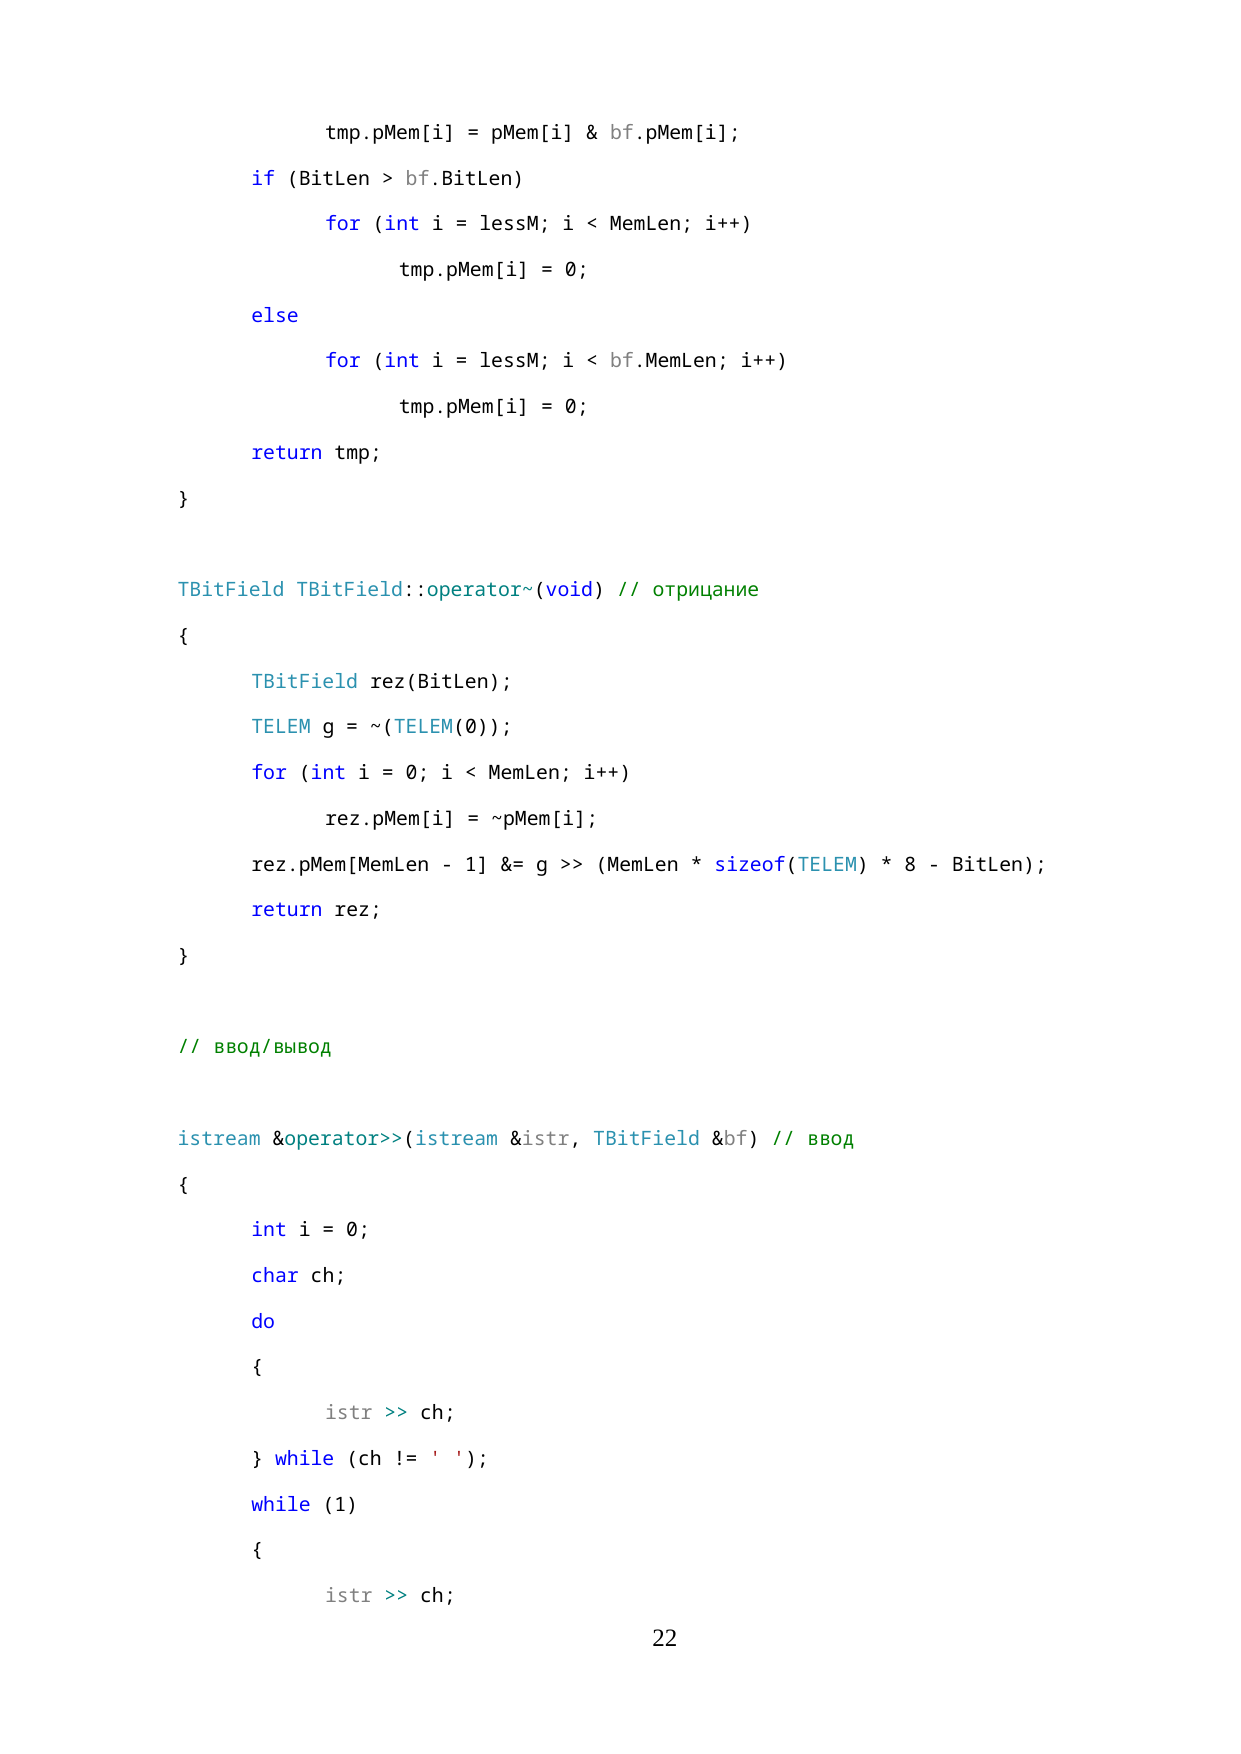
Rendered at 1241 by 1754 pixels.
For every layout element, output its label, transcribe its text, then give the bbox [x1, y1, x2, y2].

text istr >> ch; [177, 1398, 1152, 1426]
text while (1) [177, 1490, 1152, 1517]
text // ввод/вывод [177, 1033, 1152, 1060]
text char ch; [177, 1261, 1152, 1288]
text rez.pMem[i] = ~pMem[i]; [177, 804, 1152, 831]
text for (int i = 0; i < MemLen; i++) [177, 758, 1152, 785]
text return rez; [177, 896, 1152, 922]
text { [177, 1536, 1152, 1563]
text } [177, 941, 1152, 968]
text { [177, 621, 1152, 648]
text if (BitLen > bf.BitLen) [177, 164, 1152, 191]
text for (int i = lessM; i < bf.MemLen; i++) [177, 347, 1152, 374]
text { [177, 1353, 1152, 1380]
text return tmp; [177, 438, 1152, 465]
text TBitField rez(BitLen); [177, 667, 1152, 694]
text { [177, 1170, 1152, 1197]
text for (int i = lessM; i < MemLen; i++) [177, 209, 1152, 237]
text do [177, 1307, 1152, 1334]
text int i = 0; [177, 1216, 1152, 1243]
text tmp.pMem[i] = 0; [177, 392, 1152, 419]
text TBitField TBitField::operator~(void) // отрицание [177, 575, 1152, 602]
text istr >> ch; [177, 1581, 1152, 1608]
text tmp.pMem[i] = 0; [177, 255, 1152, 282]
text istream &operator>>(istream &istr, TBitField &bf) // ввод [177, 1124, 1152, 1151]
text rez.pMem[MemLen - 1] &= g >> (MemLen * sizeof(TELEM) * 8 - BitLen); [177, 850, 1152, 877]
text TELEM g = ~(TELEM(0)); [177, 713, 1152, 739]
text else [177, 301, 1152, 328]
text } [177, 484, 1152, 511]
text tmp.pMem[i] = pMem[i] & bf.pMem[i]; [177, 118, 1152, 145]
text } while (ch != ' '); [177, 1444, 1152, 1471]
